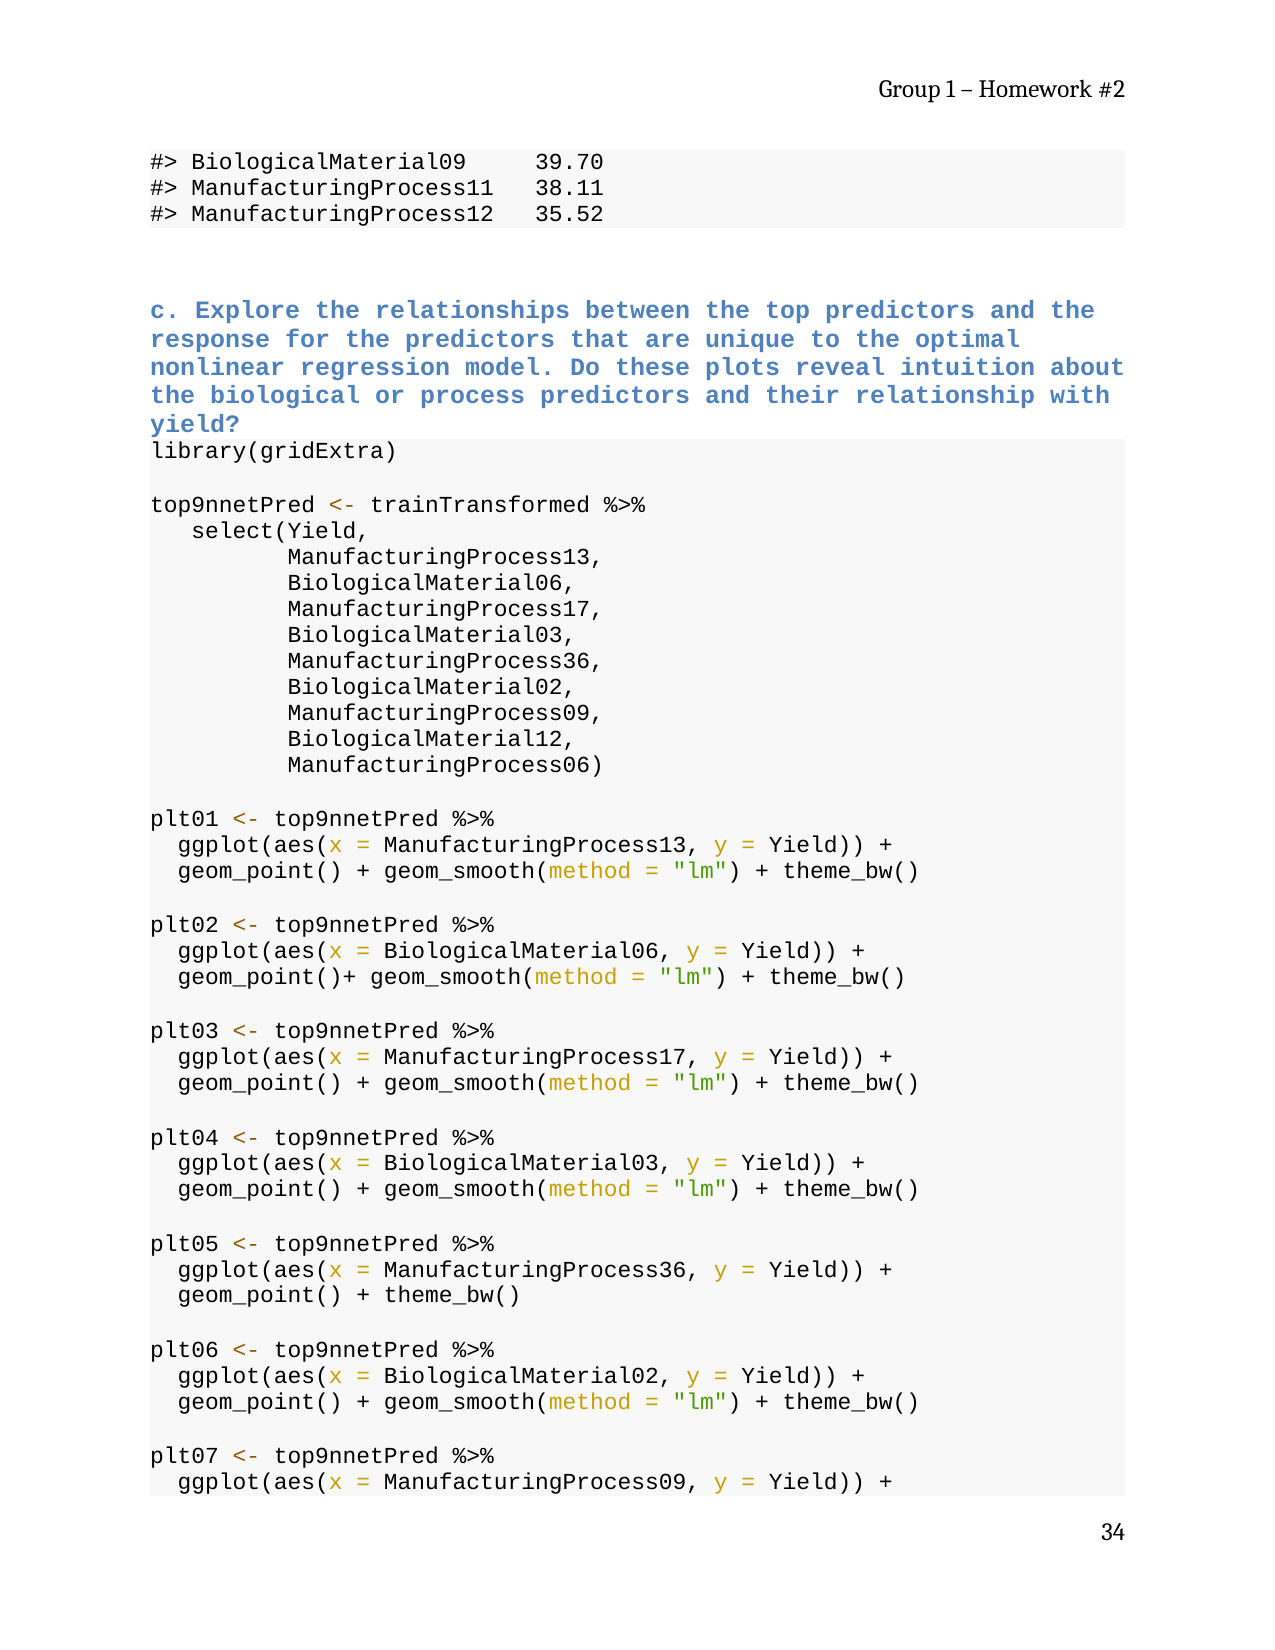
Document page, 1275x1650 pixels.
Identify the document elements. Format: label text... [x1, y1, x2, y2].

subtitle c. Explore the relationships between the top predictors and the response for the predictors that are unique to the optimal nonlinear regression model. Do these plots reveal intuition about the biological or process predictors and their relationship with yield? [150, 298, 1125, 439]
